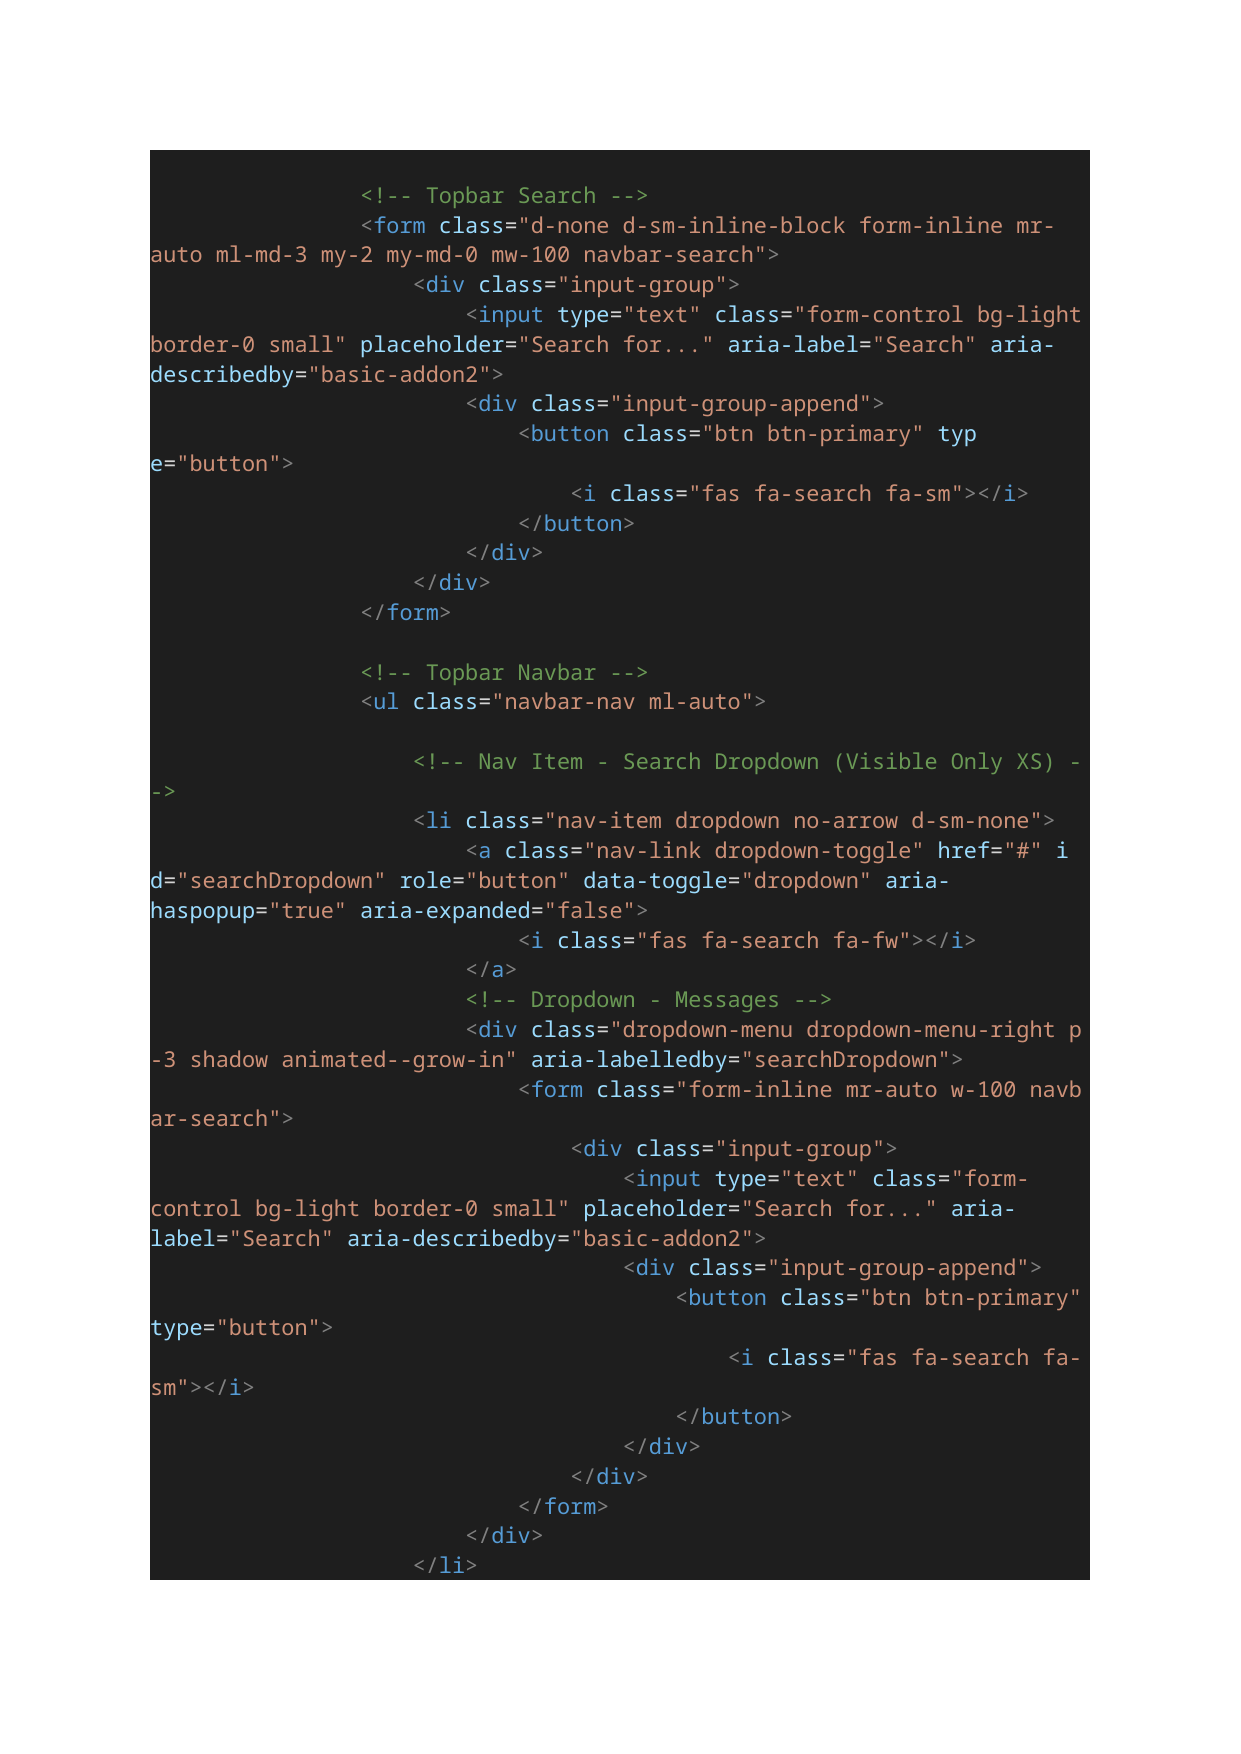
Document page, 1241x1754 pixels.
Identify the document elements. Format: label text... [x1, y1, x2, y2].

text <input type="text" class="form-control bg-light border-0 small" placeholder="Search for..." aria-label="Search" aria-describedby="basic-addon2"> [150, 299, 1090, 388]
text <div class="input-group"> [150, 269, 1090, 299]
text <a class="nav-link dropdown-toggle" href="#" id="searchDropdown" role="button" data-toggle="dropdown" aria-haspopup="true" aria-expanded="false"> [150, 835, 1090, 924]
text <button class="btn btn-primary" type="button"> [150, 418, 1090, 478]
text <div class="input-group-append"> [150, 1252, 1090, 1282]
text </a> [150, 954, 1090, 984]
text <input type="text" class="form-control bg-light border-0 small" placeholder="Search for..." aria-label="Search" aria-describedby="basic-addon2"> [150, 1163, 1090, 1252]
text </button> [150, 1401, 1090, 1431]
text <div class="input-group-append"> [150, 388, 1090, 418]
text </li> [150, 1550, 1090, 1580]
text </div> [150, 1461, 1090, 1491]
text </form> [150, 1491, 1090, 1520]
text </div> [150, 537, 1090, 567]
text <form class="form-inline mr-auto w-100 navbar-search"> [150, 1073, 1090, 1133]
text <div class="input-group"> [150, 1133, 1090, 1163]
text </div> [150, 1431, 1090, 1461]
text <ul class="navbar-nav ml-auto"> [150, 686, 1090, 716]
text </form> [150, 597, 1090, 627]
text <i class="fas fa-search fa-sm"></i> [150, 1342, 1090, 1401]
text <button class="btn btn-primary" type="button"> [150, 1282, 1090, 1342]
text <i class="fas fa-search fa-sm"></i> [150, 478, 1090, 507]
text <!-- Topbar Navbar --> [150, 656, 1090, 686]
text </button> [150, 507, 1090, 537]
text <!-- Topbar Search --> [150, 180, 1090, 209]
text </div> [150, 1520, 1090, 1550]
text <!-- Nav Item - Search Dropdown (Visible Only XS) --> [150, 746, 1090, 805]
text <div class="dropdown-menu dropdown-menu-right p-3 shadow animated--grow-in" aria-labelledby="searchDropdown"> [150, 1014, 1090, 1073]
text <li class="nav-item dropdown no-arrow d-sm-none"> [150, 805, 1090, 835]
text <!-- Dropdown - Messages --> [150, 984, 1090, 1014]
text <form class="d-none d-sm-inline-block form-inline mr-auto ml-md-3 my-2 my-md-0 mw-100 navbar-search"> [150, 209, 1090, 269]
text <i class="fas fa-search fa-fw"></i> [150, 924, 1090, 954]
text </div> [150, 567, 1090, 597]
